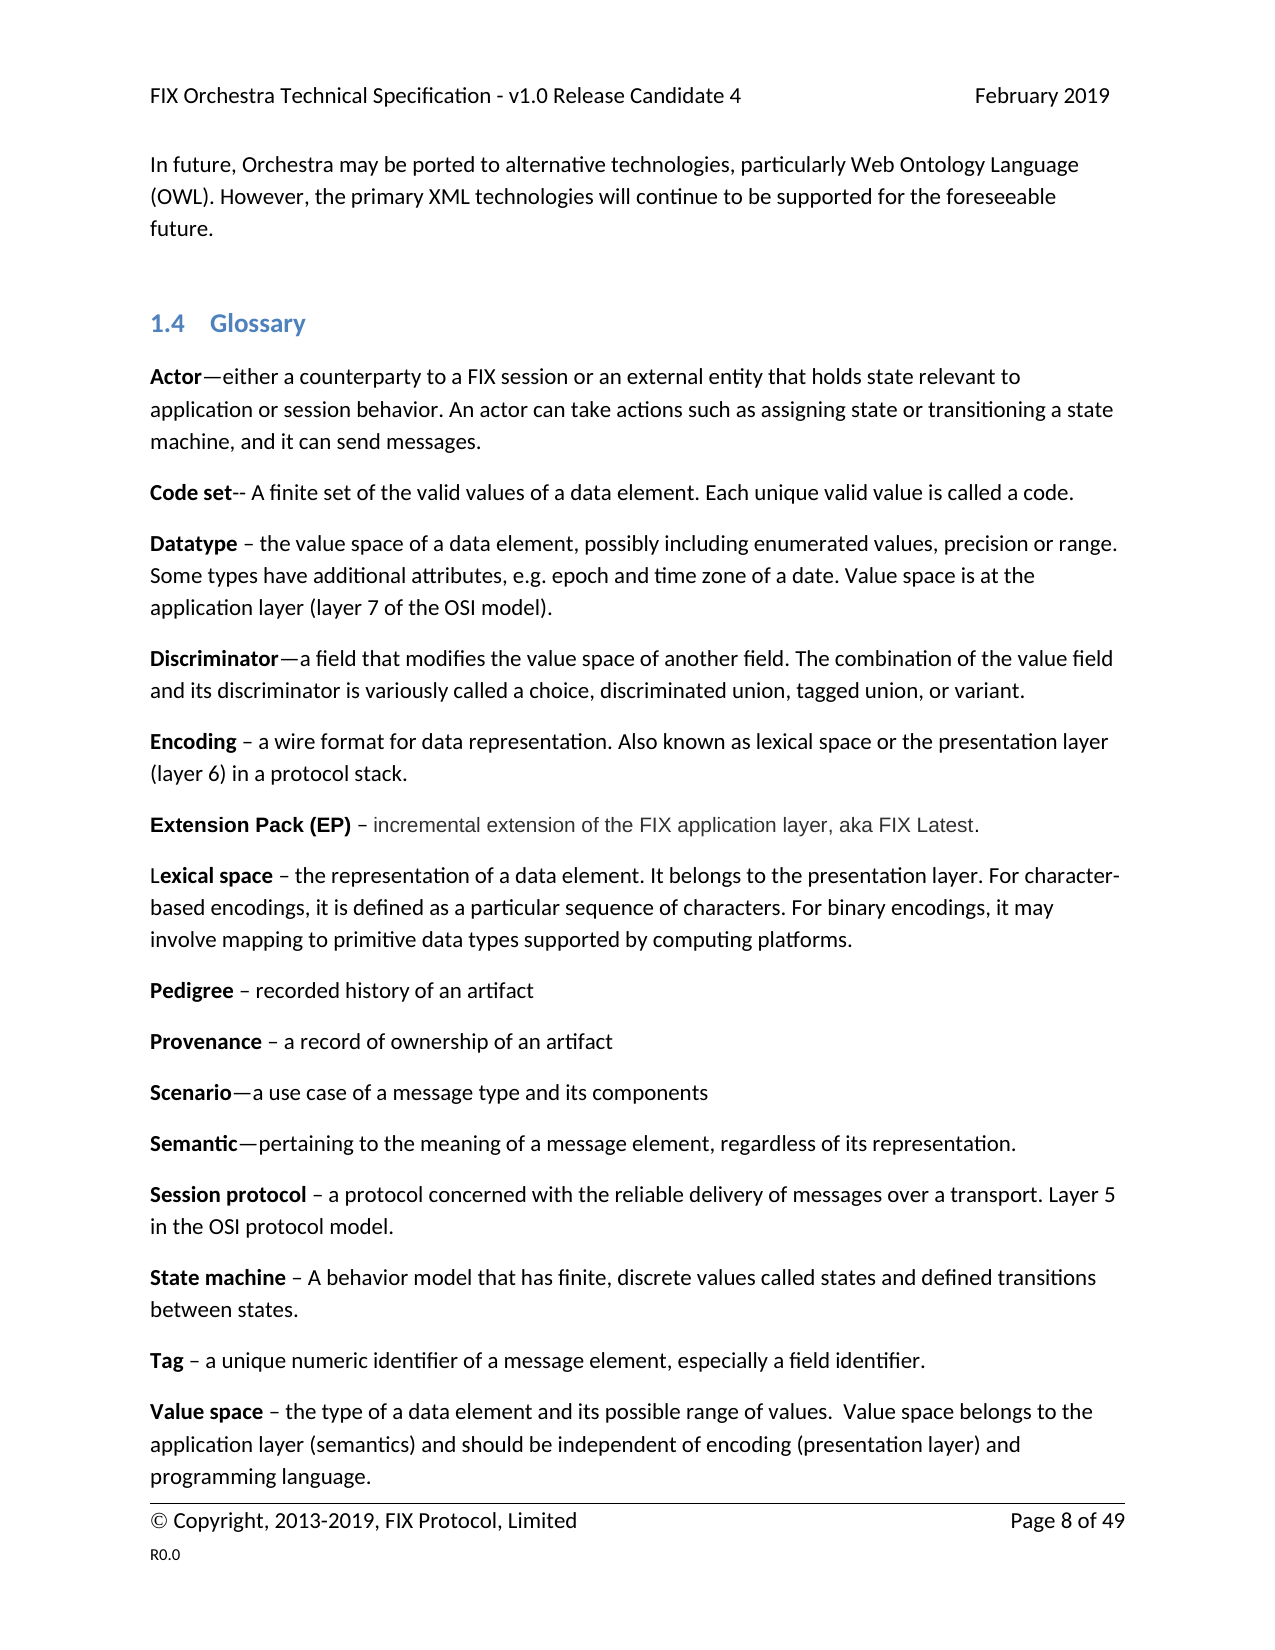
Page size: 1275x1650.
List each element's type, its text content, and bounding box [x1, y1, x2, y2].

text Scenario—a use case of a message type and its components [150, 1078, 1125, 1106]
text Encoding – a wire format for data representation. Also known as lexical space or the presentation layer (layer 6) in a protocol stack. [150, 727, 1125, 787]
text Discriminator—a field that modifies the value space of another field. The combination of the value field and its discriminator is variously called a choice, discriminated union, tagged union, or variant. [150, 644, 1125, 704]
text Value space – the type of a data element and its possible range of values. Value space belongs to the application layer (semantics) and should be independent of encoding (presentation layer) and programming language. [150, 1397, 1125, 1490]
text Pedigree – recorded history of an artifact [150, 977, 1125, 1004]
text Session protocol – a protocol concerned with the reliable delivery of messages over a transport. Layer 5 in the OSI protocol model. [150, 1180, 1125, 1241]
text State machine – A behavior model that has finite, discrete values called states and defined transitions between states. [150, 1263, 1125, 1324]
text Lexical space – the representation of a data element. It belongs to the presentation layer. For character-based encodings, it is defined as a particular sequence of characters. For binary encodings, it may involve mapping to primitive data types supported by computing platforms. [150, 861, 1125, 954]
text Tag – a unique numeric identifier of a message element, especially a field identifier. [150, 1347, 1125, 1374]
text Datatype – the value space of a data element, possibly including enumerated values, precision or range. Some types have additional attributes, e.g. epoch and time zone of a date. Value space is at the application layer (layer 7 of the OSI model). [150, 529, 1125, 621]
text Extension Pack (EP) – incremental extension of the FIX application layer, aka FIX Latest. [150, 810, 1125, 838]
subtitle Glossary [150, 306, 1125, 339]
text Provenance – a record of ownership of an artifact [150, 1027, 1125, 1056]
text Semantic—pertaining to the meaning of a message element, regardless of its representation. [150, 1129, 1125, 1157]
text Code set-- A finite set of the valid values of a data element. Each unique valid value is called a code. [150, 478, 1125, 506]
text Actor—either a counterparty to a FIX session or an external entity that holds state relevant to application or session behavior. An actor can take actions such as assigning state or transitioning a state machine, and it can send messages. [150, 362, 1125, 455]
text In future, Orchestra may be ported to alternative technologies, particularly Web Ontology Language (OWL). However, the primary XML technologies will continue to be supported for the foreseeable future. [150, 150, 1125, 242]
